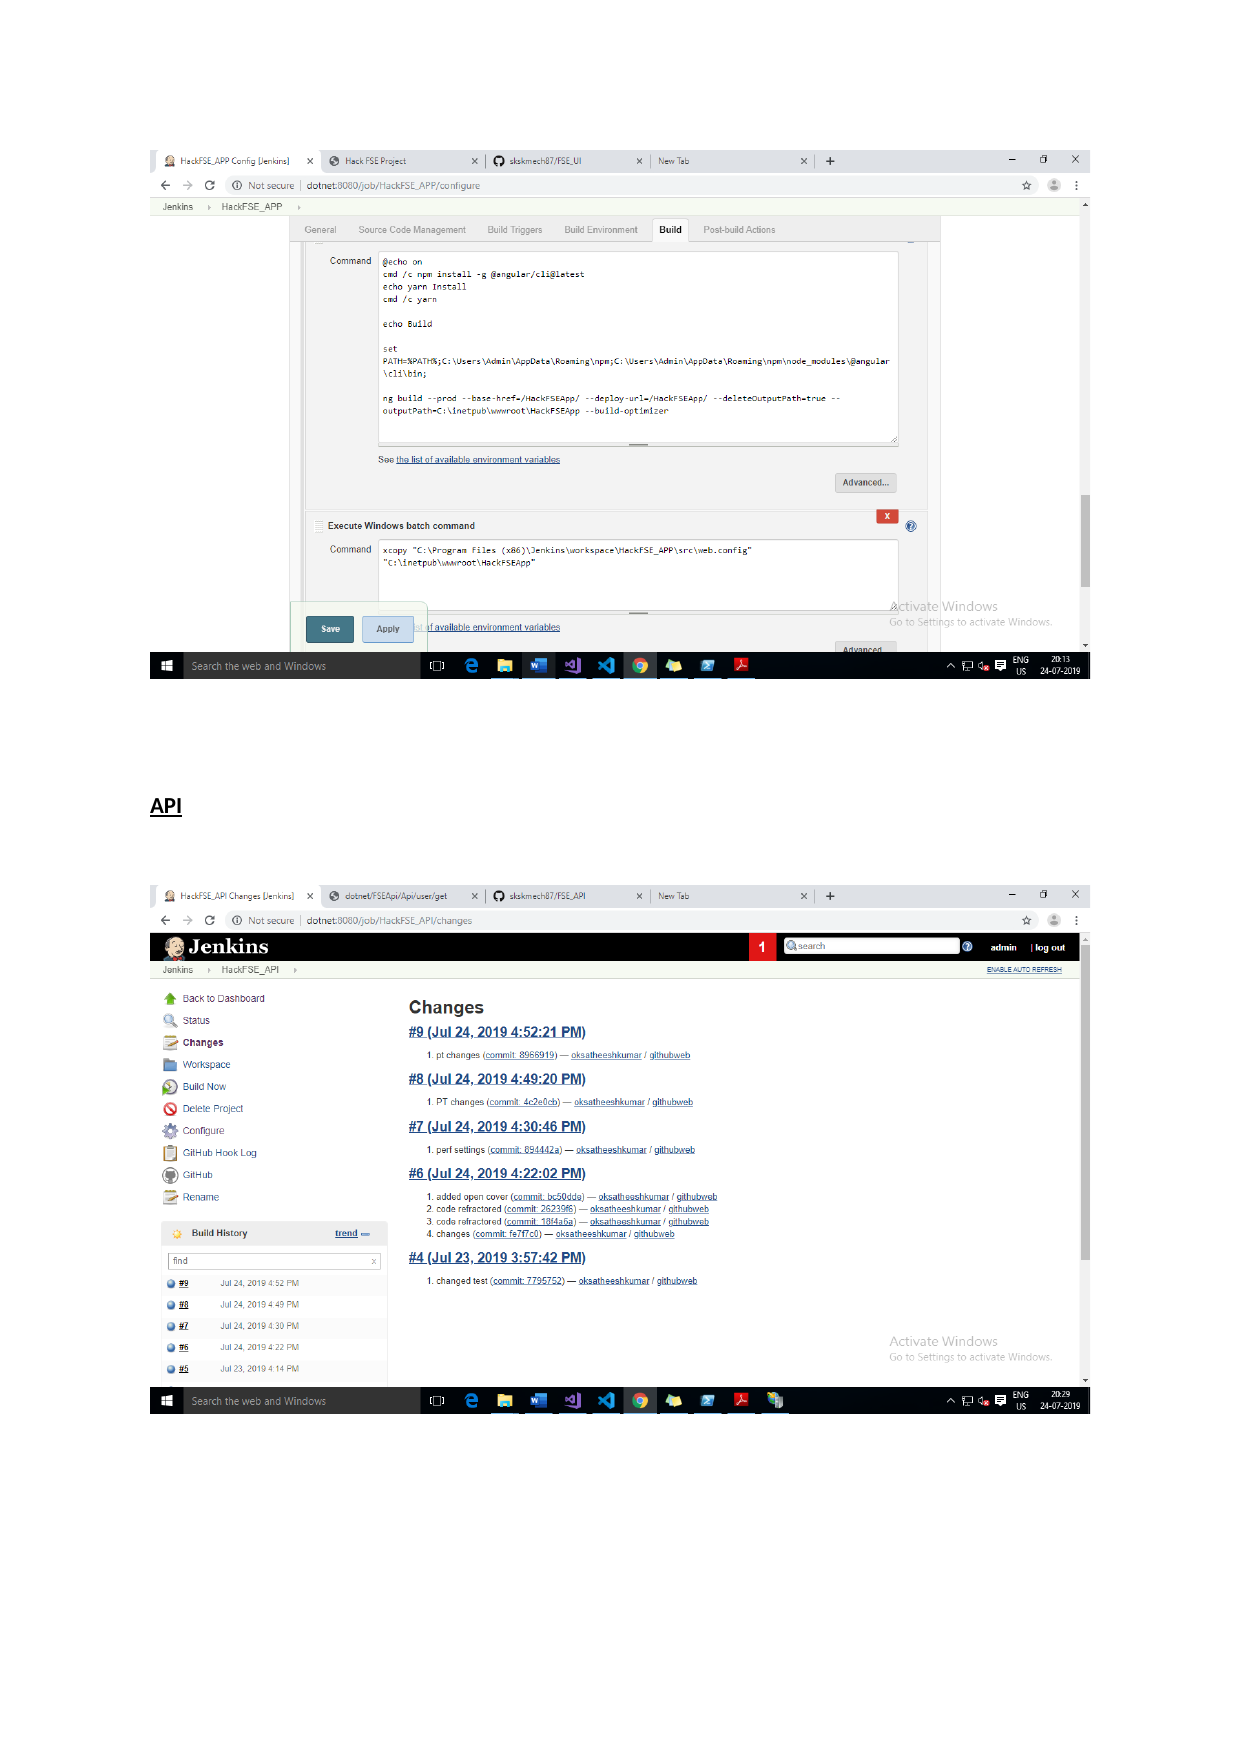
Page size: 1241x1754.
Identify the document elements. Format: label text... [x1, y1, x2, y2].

text API [150, 791, 1090, 819]
picture [150, 150, 1091, 679]
picture [150, 885, 1091, 1414]
